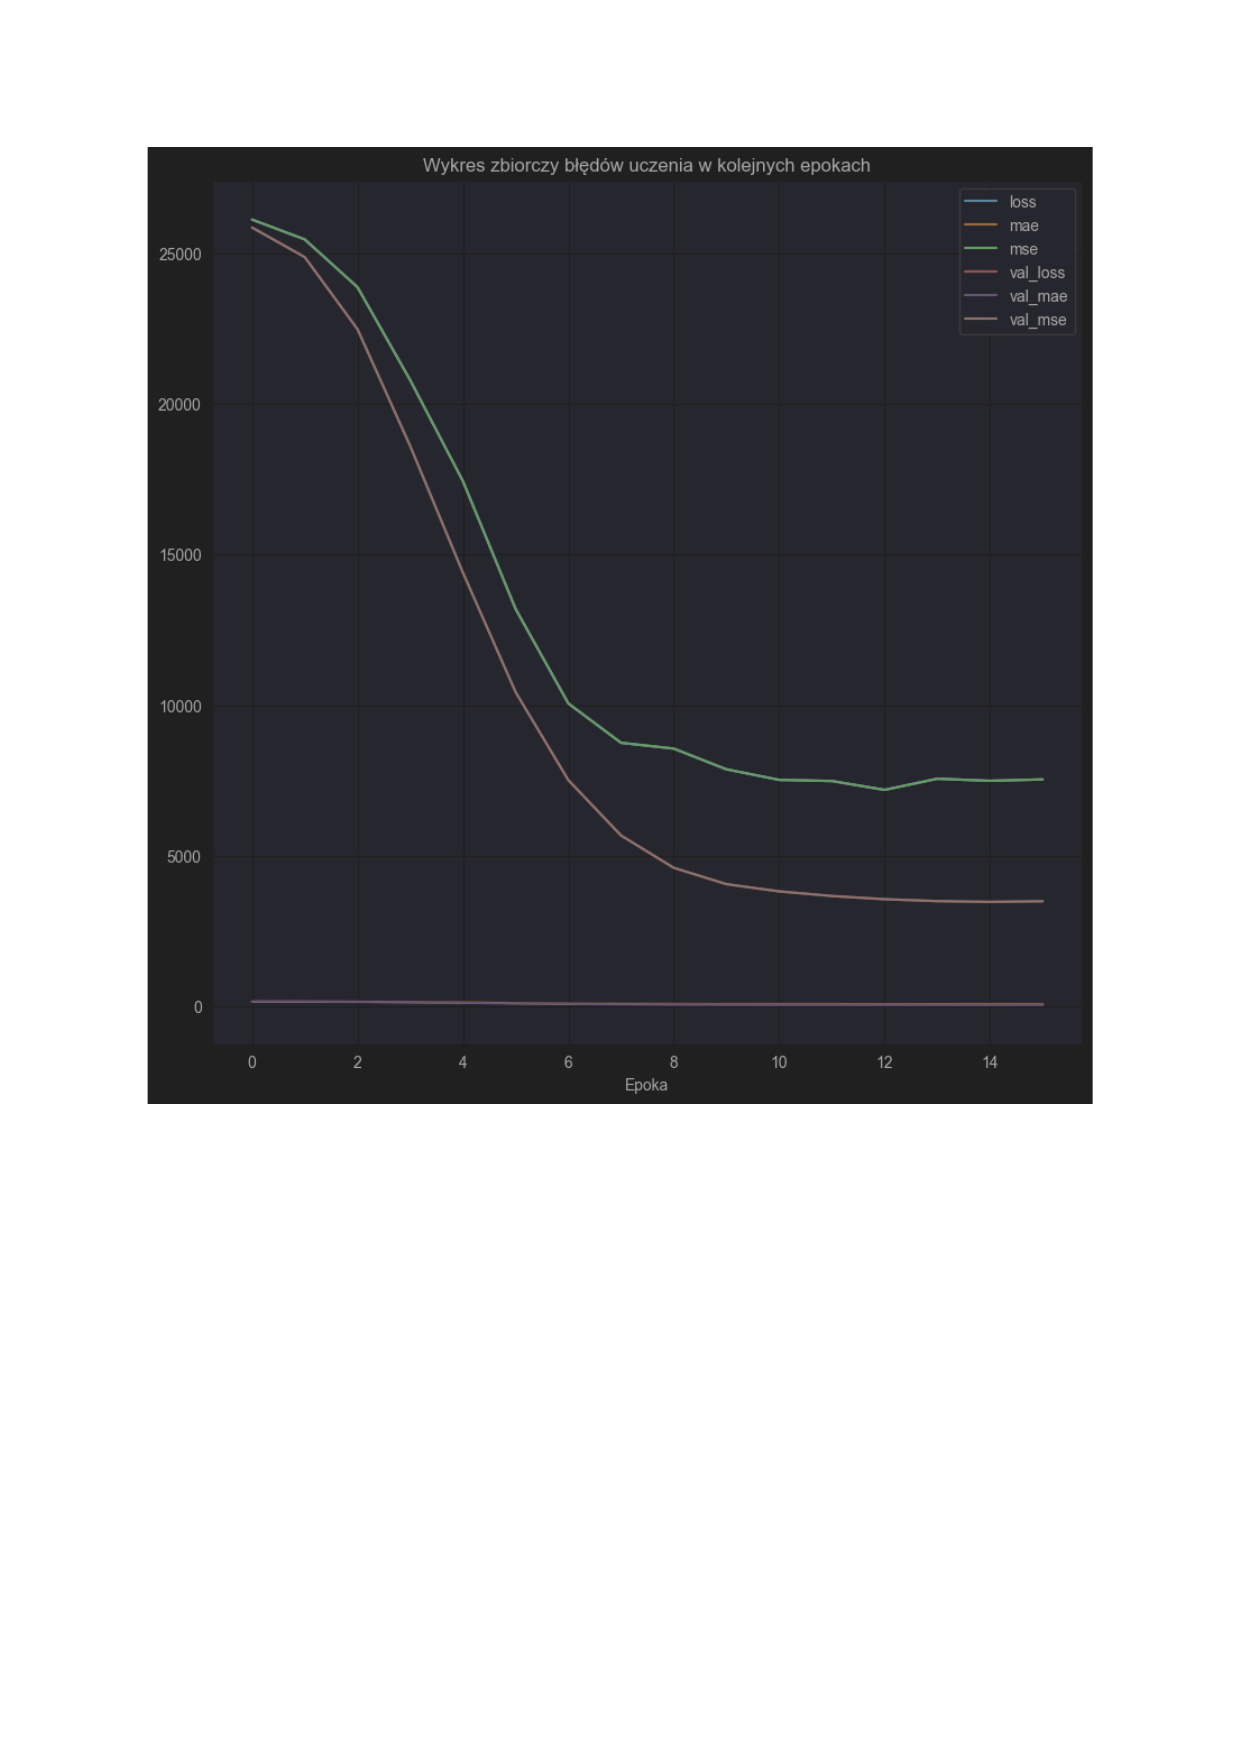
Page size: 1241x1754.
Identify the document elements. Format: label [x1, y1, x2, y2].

picture [147, 147, 1093, 1104]
